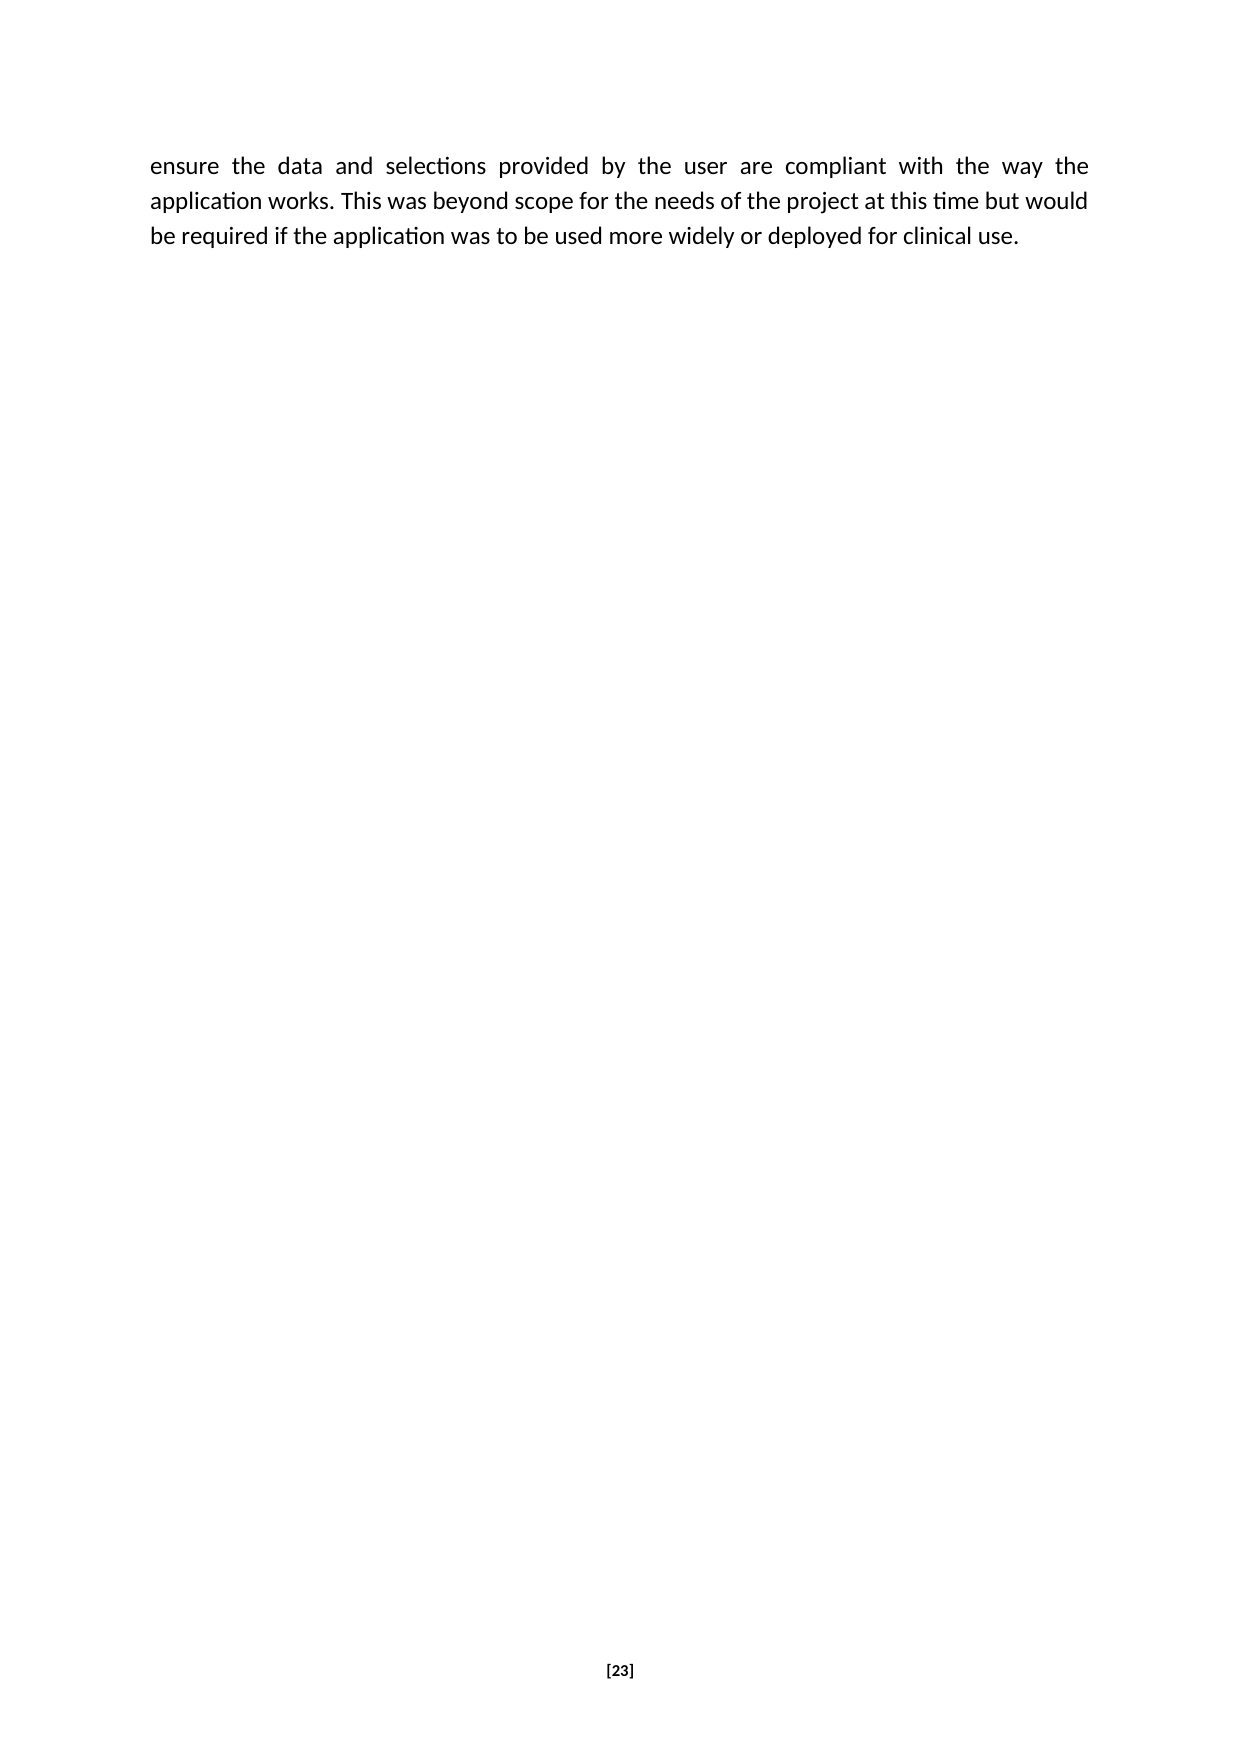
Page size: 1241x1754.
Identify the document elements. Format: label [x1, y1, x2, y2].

text [150, 150, 1090, 251]
